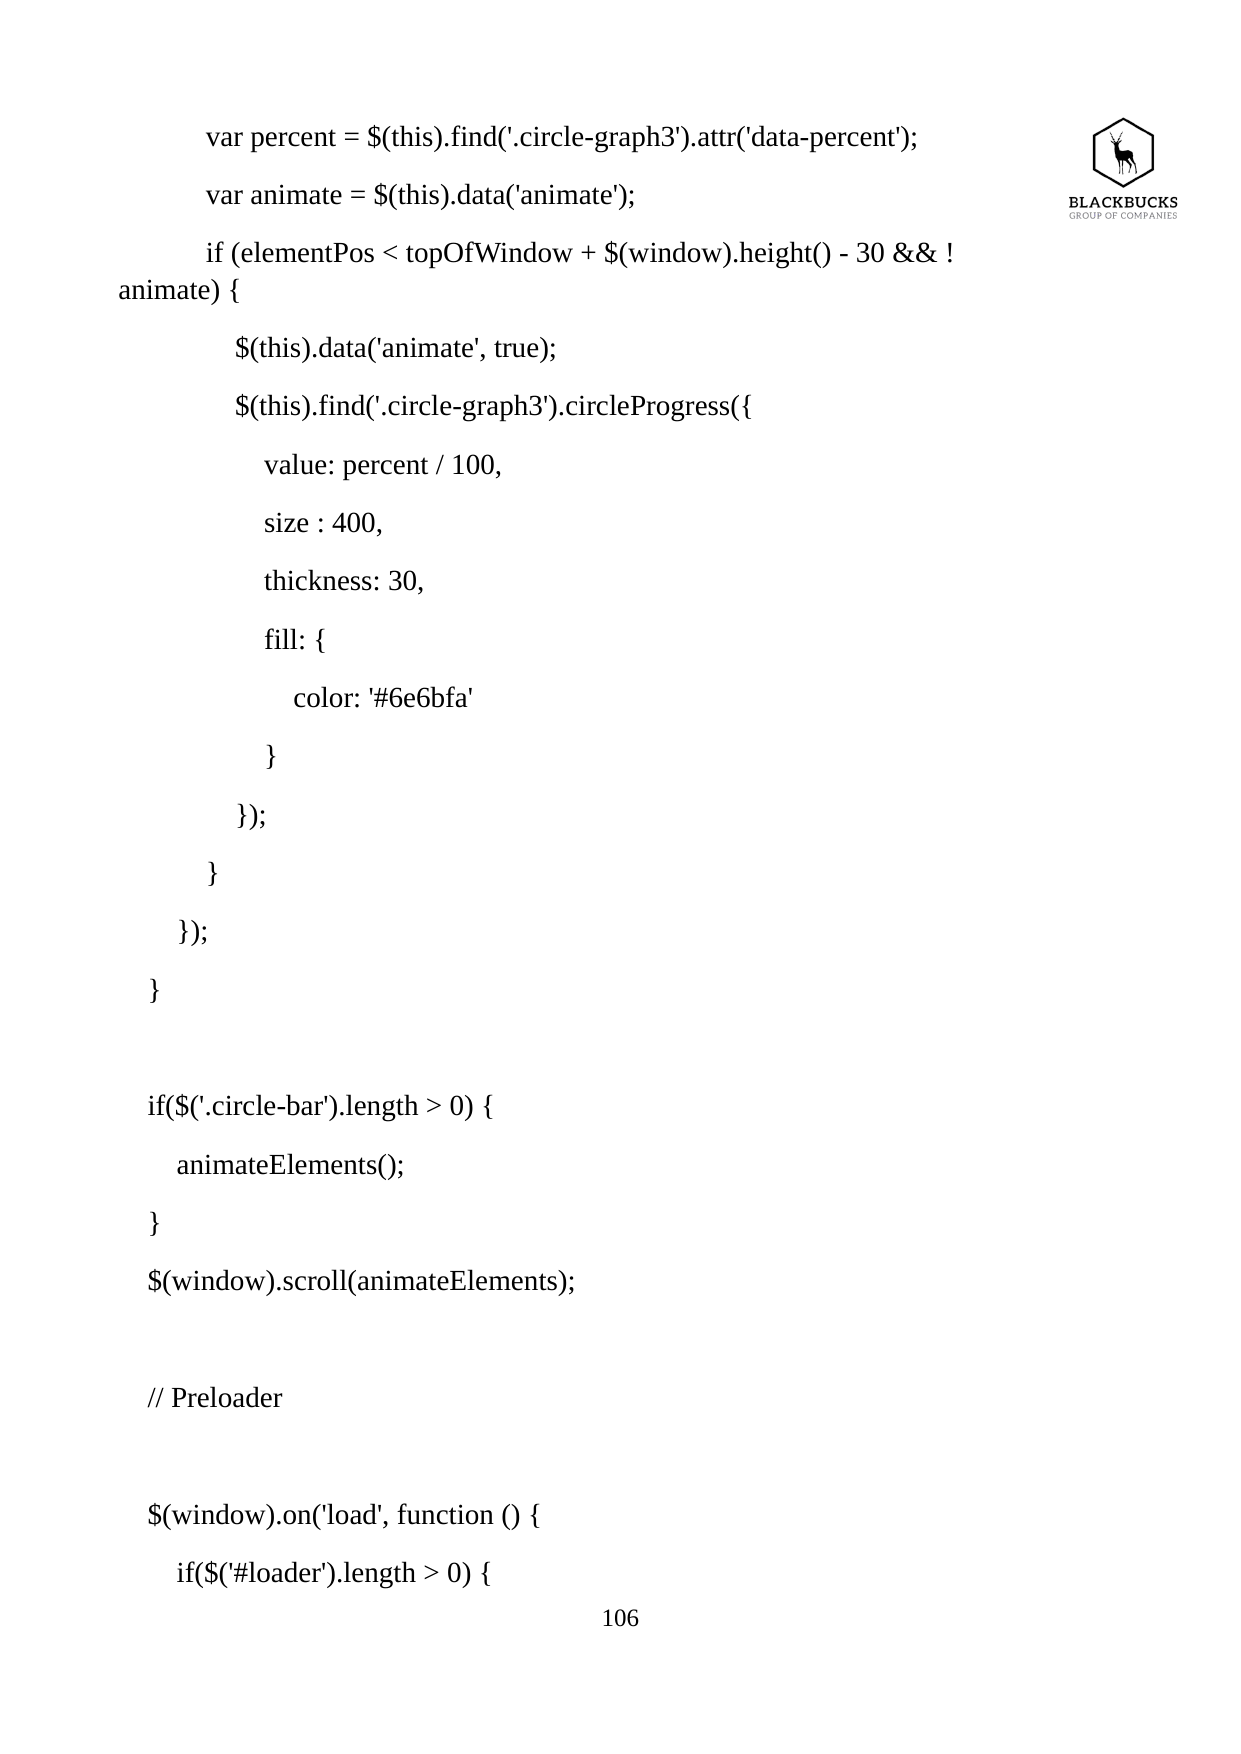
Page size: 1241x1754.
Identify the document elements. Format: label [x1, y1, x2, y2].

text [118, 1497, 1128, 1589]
picture [1042, 85, 1204, 247]
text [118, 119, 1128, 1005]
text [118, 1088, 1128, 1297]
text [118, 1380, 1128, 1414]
